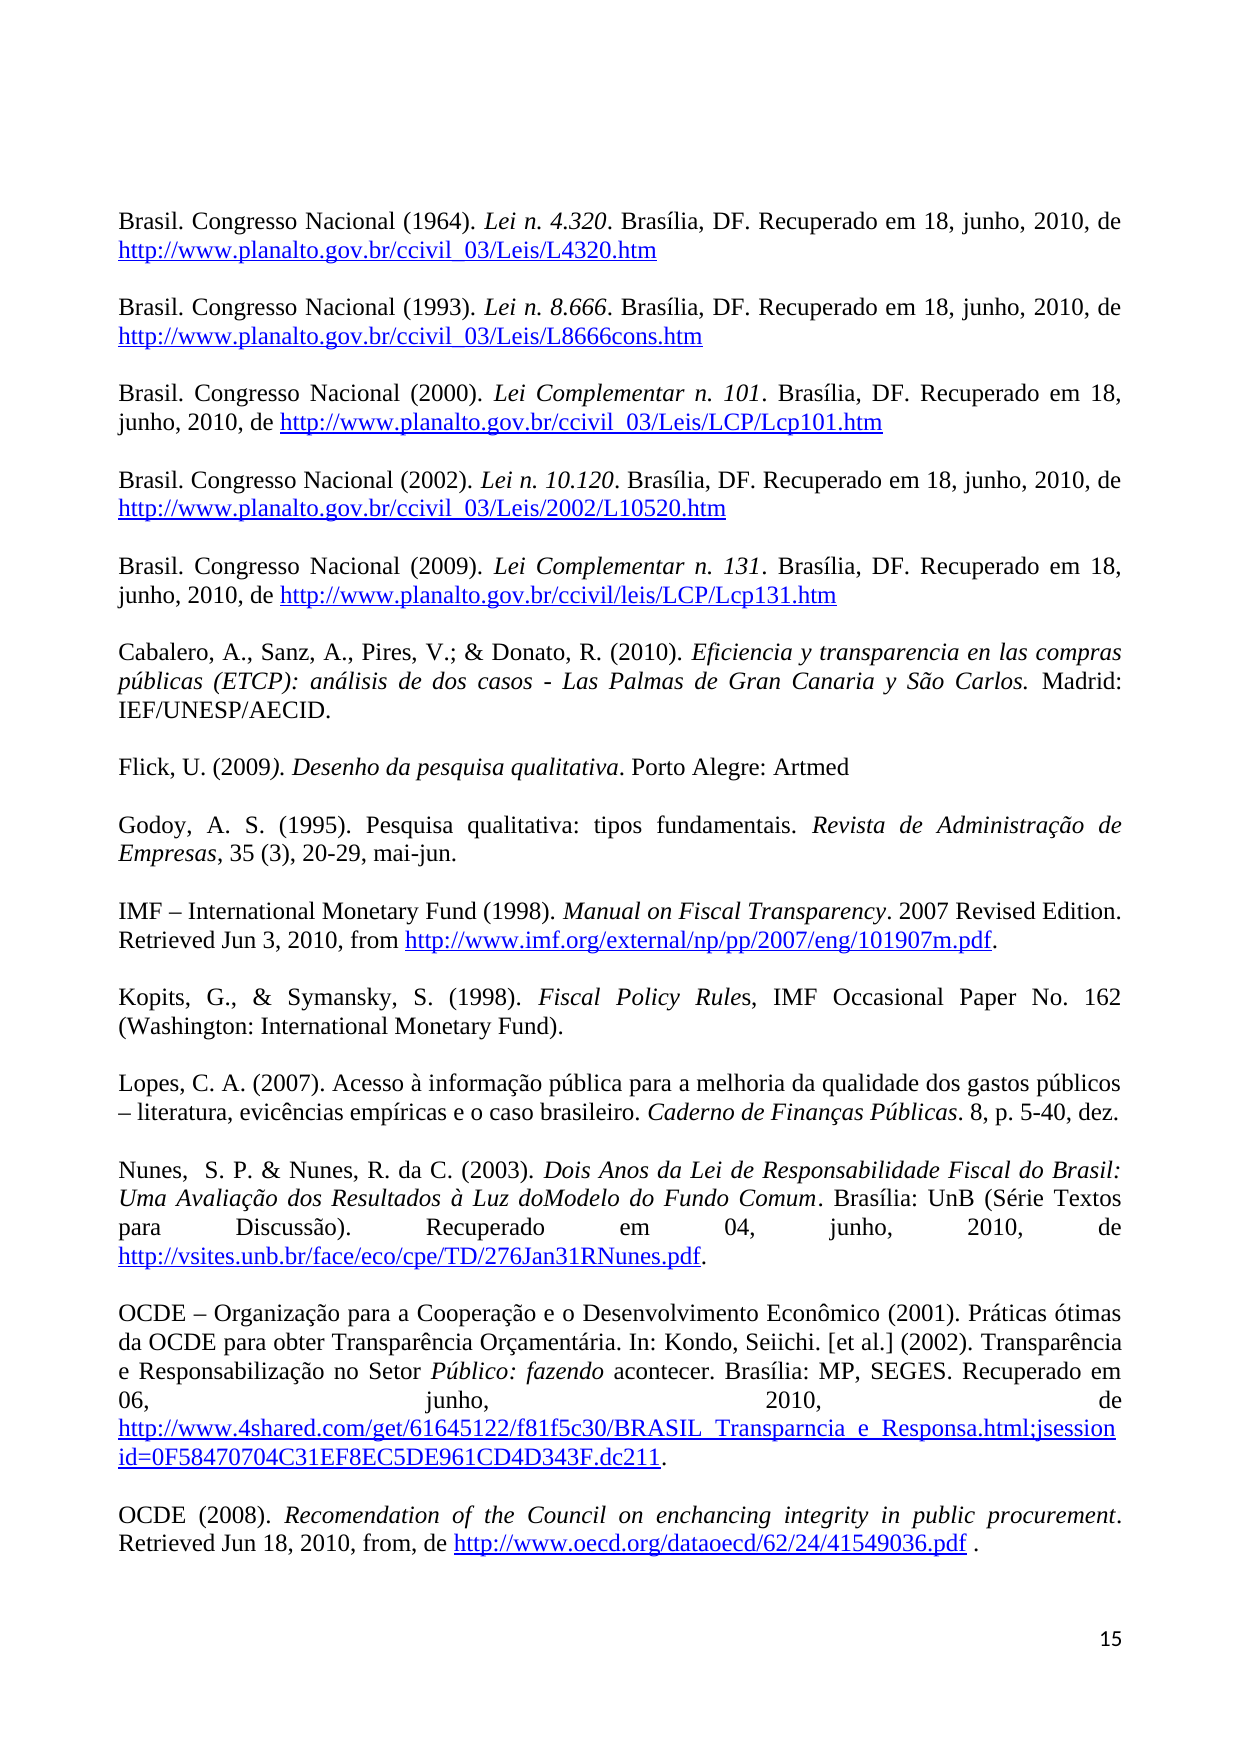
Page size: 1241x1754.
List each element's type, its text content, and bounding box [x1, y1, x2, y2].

text IMF – International Monetary Fund (1998). Manual on Fiscal Transparency. 2007 Revised Edition. Retrieved Jun 3, 2010, from http://www.imf.org/external/np/pp/2007/eng/101907m.pdf. [118, 896, 1122, 953]
text Brasil. Congresso Nacional (2000). Lei Complementar n. 101. Brasília, DF. Recuperado em 18, junho, 2010, de http://www.planalto.gov.br/ccivil_03/Leis/LCP/Lcp101.htm [118, 378, 1122, 436]
text Flick, U. (2009). Desenho da pesquisa qualitativa. Porto Alegre: Artmed [118, 752, 1122, 781]
text Brasil. Congresso Nacional (2009). Lei Complementar n. 131. Brasília, DF. Recuperado em 18, junho, 2010, de http://www.planalto.gov.br/ccivil/leis/LCP/Lcp131.htm [118, 551, 1122, 608]
text Godoy, A. S. (1995). Pesquisa qualitativa: tipos fundamentais. Revista de Administração de Empresas, 35 (3), 20-29, mai-jun. [118, 810, 1122, 867]
text Kopits, G., & Symansky, S. (1998). Fiscal Policy Rules, IMF Occasional Paper No. 162 (Washington: International Monetary Fund). [118, 982, 1122, 1040]
text Nunes, S. P. & Nunes, R. da C. (2003). Dois Anos da Lei de Responsabilidade Fiscal do Brasil: Uma Avaliação dos Resultados à Luz doModelo do Fundo Comum. Brasília: UnB (Série Textos para Discussão). Recuperado em 04, junho, 2010, de http://vsites.unb.br/face/eco/cpe/TD/276Jan31RNunes.pdf. [118, 1155, 1122, 1270]
text Brasil. Congresso Nacional (1993). Lei n. 8.666. Brasília, DF. Recuperado em 18, junho, 2010, de http://www.planalto.gov.br/ccivil_03/Leis/L8666cons.htm [118, 292, 1122, 350]
text Brasil. Congresso Nacional (2002). Lei n. 10.120. Brasília, DF. Recuperado em 18, junho, 2010, de http://www.planalto.gov.br/ccivil_03/Leis/2002/L10520.htm [118, 465, 1122, 522]
text Lopes, C. A. (2007). Acesso à informação pública para a melhoria da qualidade dos gastos públicos – literatura, evicências empíricas e o caso brasileiro. Caderno de Finanças Públicas. 8, p. 5-40, dez. [118, 1068, 1122, 1126]
text Cabalero, A., Sanz, A., Pires, V.; & Donato, R. (2010). Eficiencia y transparencia en las compras públicas (ETCP): análisis de dos casos - Las Palmas de Gran Canaria y São Carlos. Madrid: IEF/UNESP/AECID. [118, 637, 1122, 723]
text OCDE (2008). Recomendation of the Council on enchancing integrity in public procurement. Retrieved Jun 18, 2010, from, de http://www.oecd.org/dataoecd/62/24/41549036.pdf . [118, 1500, 1122, 1557]
text Brasil. Congresso Nacional (1964). Lei n. 4.320. Brasília, DF. Recuperado em 18, junho, 2010, de http://www.planalto.gov.br/ccivil_03/Leis/L4320.htm [118, 206, 1122, 263]
text OCDE – Organização para a Cooperação e o Desenvolvimento Econômico (2001). Práticas ótimas da OCDE para obter Transparência Orçamentária. In: Kondo, Seiichi. [et al.] (2002). Transparência e Responsabilização no Setor Público: fazendo acontecer. Brasília: MP, SEGES. Recuperado em 06, junho, 2010, de http://www.4shared.com/get/61645122/f81f5c30/BRASIL_Transparncia_e_Responsa.html;jsessionid=0F58470704C31EF8EC5DE961CD4D343F.dc211. [118, 1298, 1122, 1471]
